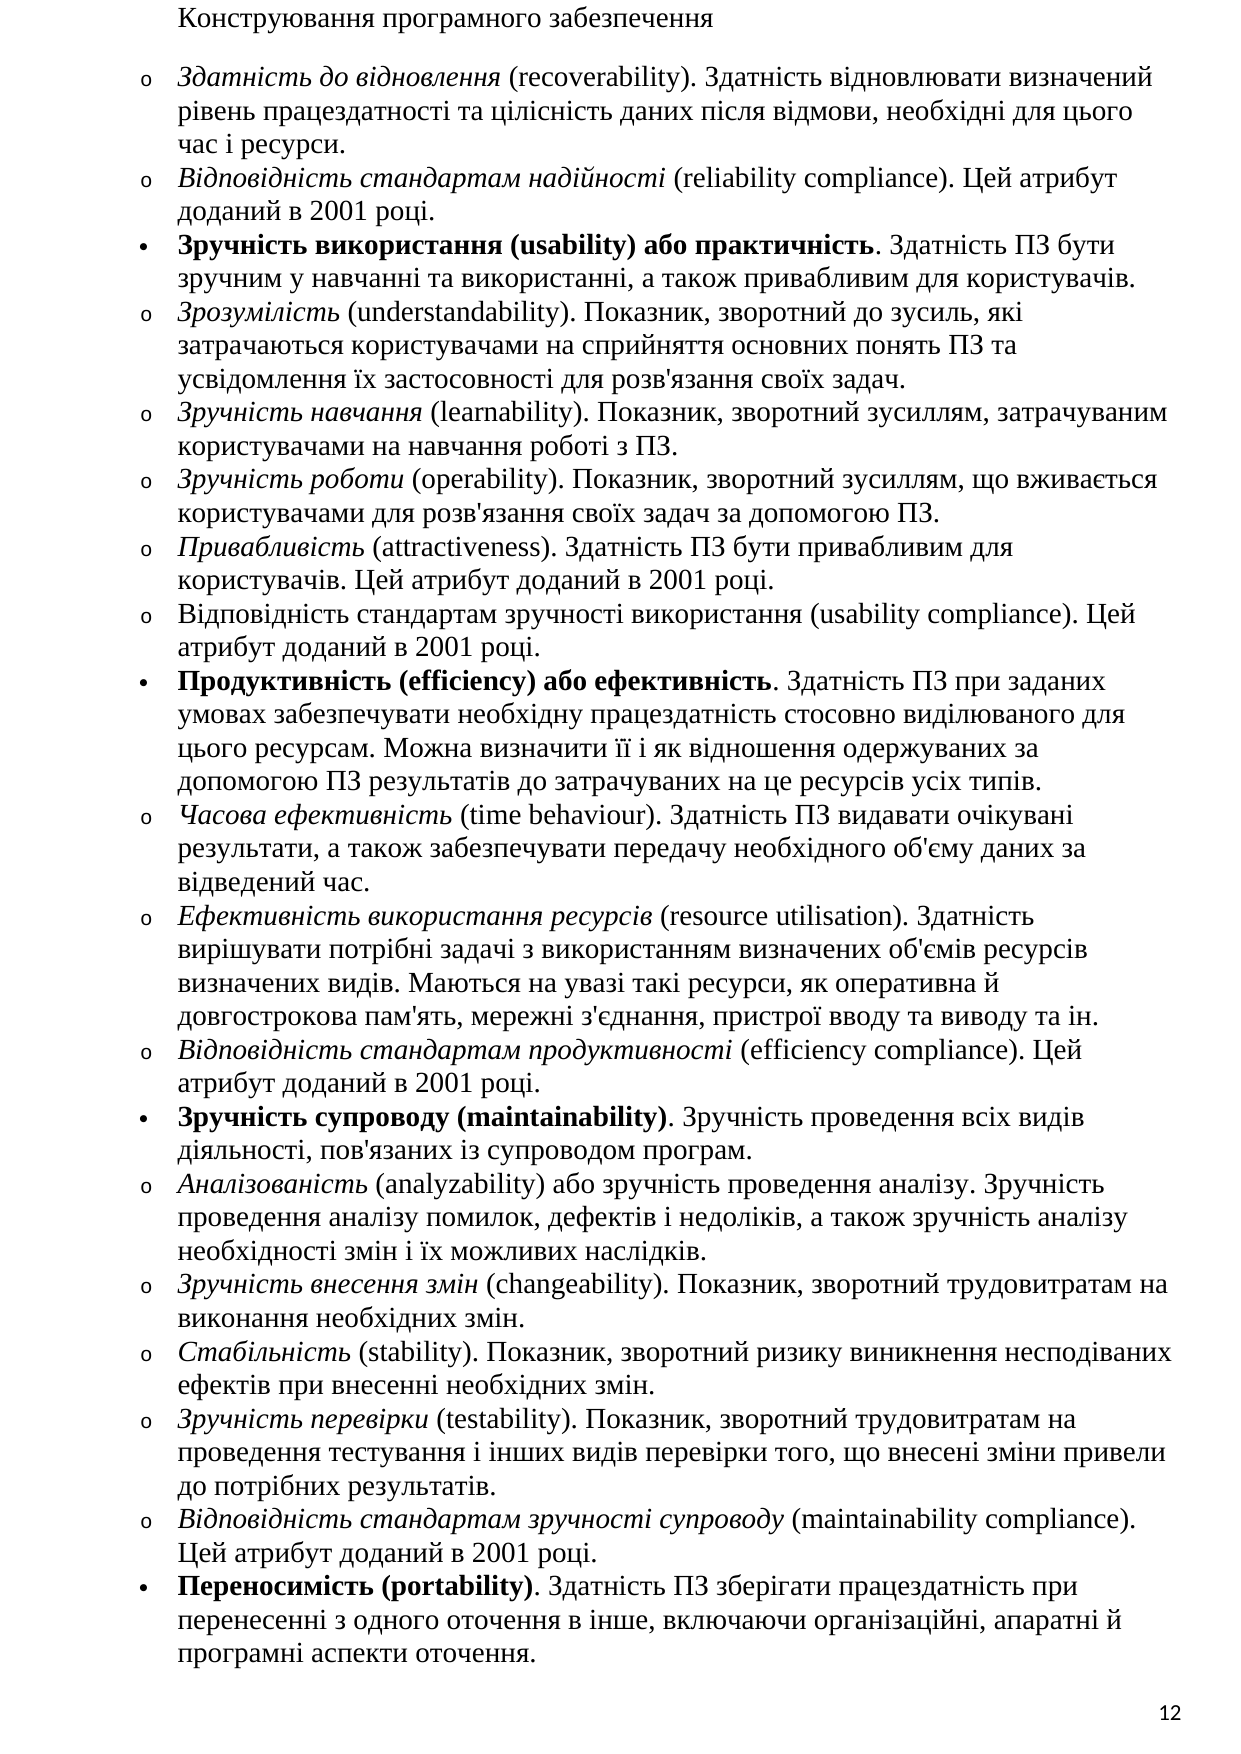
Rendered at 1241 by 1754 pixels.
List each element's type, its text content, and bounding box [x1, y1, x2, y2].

list Стабільність (stability). Показник, зворотний ризику виникнення несподіваних ефектів при внесенні необхідних змін. [140, 1334, 1181, 1401]
list Здатність до відновлення (recoverability). Здатність відновлювати визначений рівень працездатності та цілісність даних після відмови, необхідні для цього час і ресурси. [140, 59, 1181, 160]
list Зручність перевірки (testability). Показник, зворотний трудовитратам на проведення тестування і інших видів перевірки того, що внесені зміни привели до потрібних результатів. [140, 1401, 1181, 1501]
list Відповідність стандартам надійності (reliability compliance). Цей атрибут доданий в 2001 році. [140, 160, 1181, 227]
list Переносимість (portability). Здатність ПЗ зберігати працездатність при перенесенні з одного оточення в інше, включаючи організаційні, апаратні й програмні аспекти оточення. [140, 1568, 1181, 1669]
list Відповідність стандартам продуктивності (efficiency compliance). Цей атрибут доданий в 2001 році. [140, 1032, 1181, 1099]
list Відповідність стандартам зручності супроводу (maintainability compliance). Цей атрибут доданий в 2001 році. [140, 1501, 1181, 1568]
list Зручність роботи (operability). Показник, зворотний зусиллям, що вживається користувачами для розв'язання своїх задач за допомогою ПЗ. [140, 462, 1181, 529]
list Зрозумілість (understandability). Показник, зворотний до зусиль, які затрачаються користувачами на сприйняття основних понять ПЗ та усвідомлення їх застосовності для розв'язання своїх задач. [140, 294, 1181, 394]
list Зручність використання (usability) або практичність. Здатність ПЗ бути зручним у навчанні та використанні, а також привабливим для користувачів. [140, 227, 1181, 294]
list Аналізованість (analyzability) або зручність проведення аналізу. Зручність проведення аналізу помилок, дефектів і недоліків, а також зручність аналізу необхідності змін і їх можливих наслідків. [140, 1166, 1181, 1267]
list Продуктивність (efficiency) або ефективність. Здатність ПЗ при заданих умовах забезпечувати необхідну працездатність стосовно виділюваного для цього ресурсам. Можна визначити її і як відношення одержуваних за допомогою ПЗ результатів до затрачуваних на це ресурсів усіх типів. [140, 663, 1181, 797]
list Ефективність використання ресурсів (resource utilisation). Здатність вирішувати потрібні задачі з використанням визначених об'ємів ресурсів визначених видів. Маються на увазі такі ресурси, як оперативна й довгострокова пам'ять, мережні з'єднання, пристрої вводу та виводу та ін. [140, 898, 1181, 1032]
list Привабливість (attractiveness). Здатність ПЗ бути привабливим для користувачів. Цей атрибут доданий в 2001 році. [140, 529, 1181, 596]
list Відповідність стандартам зручності використання (usability compliance). Цей атрибут доданий в 2001 році. [140, 596, 1181, 663]
list Зручність внесення змін (changeability). Показник, зворотний трудовитратам на виконання необхідних змін. [140, 1267, 1181, 1334]
list Зручність навчання (learnability). Показник, зворотний зусиллям, затрачуваним користувачами на навчання роботі з ПЗ. [140, 394, 1181, 462]
list Часова ефективність (time behaviour). Здатність ПЗ видавати очікувані результати, а також забезпечувати передачу необхідного об'єму даних за відведений час. [140, 797, 1181, 898]
list Зручність супроводу (maintainability). Зручність проведення всіх видів діяльності, пов'язаних із супроводом програм. [140, 1099, 1181, 1166]
